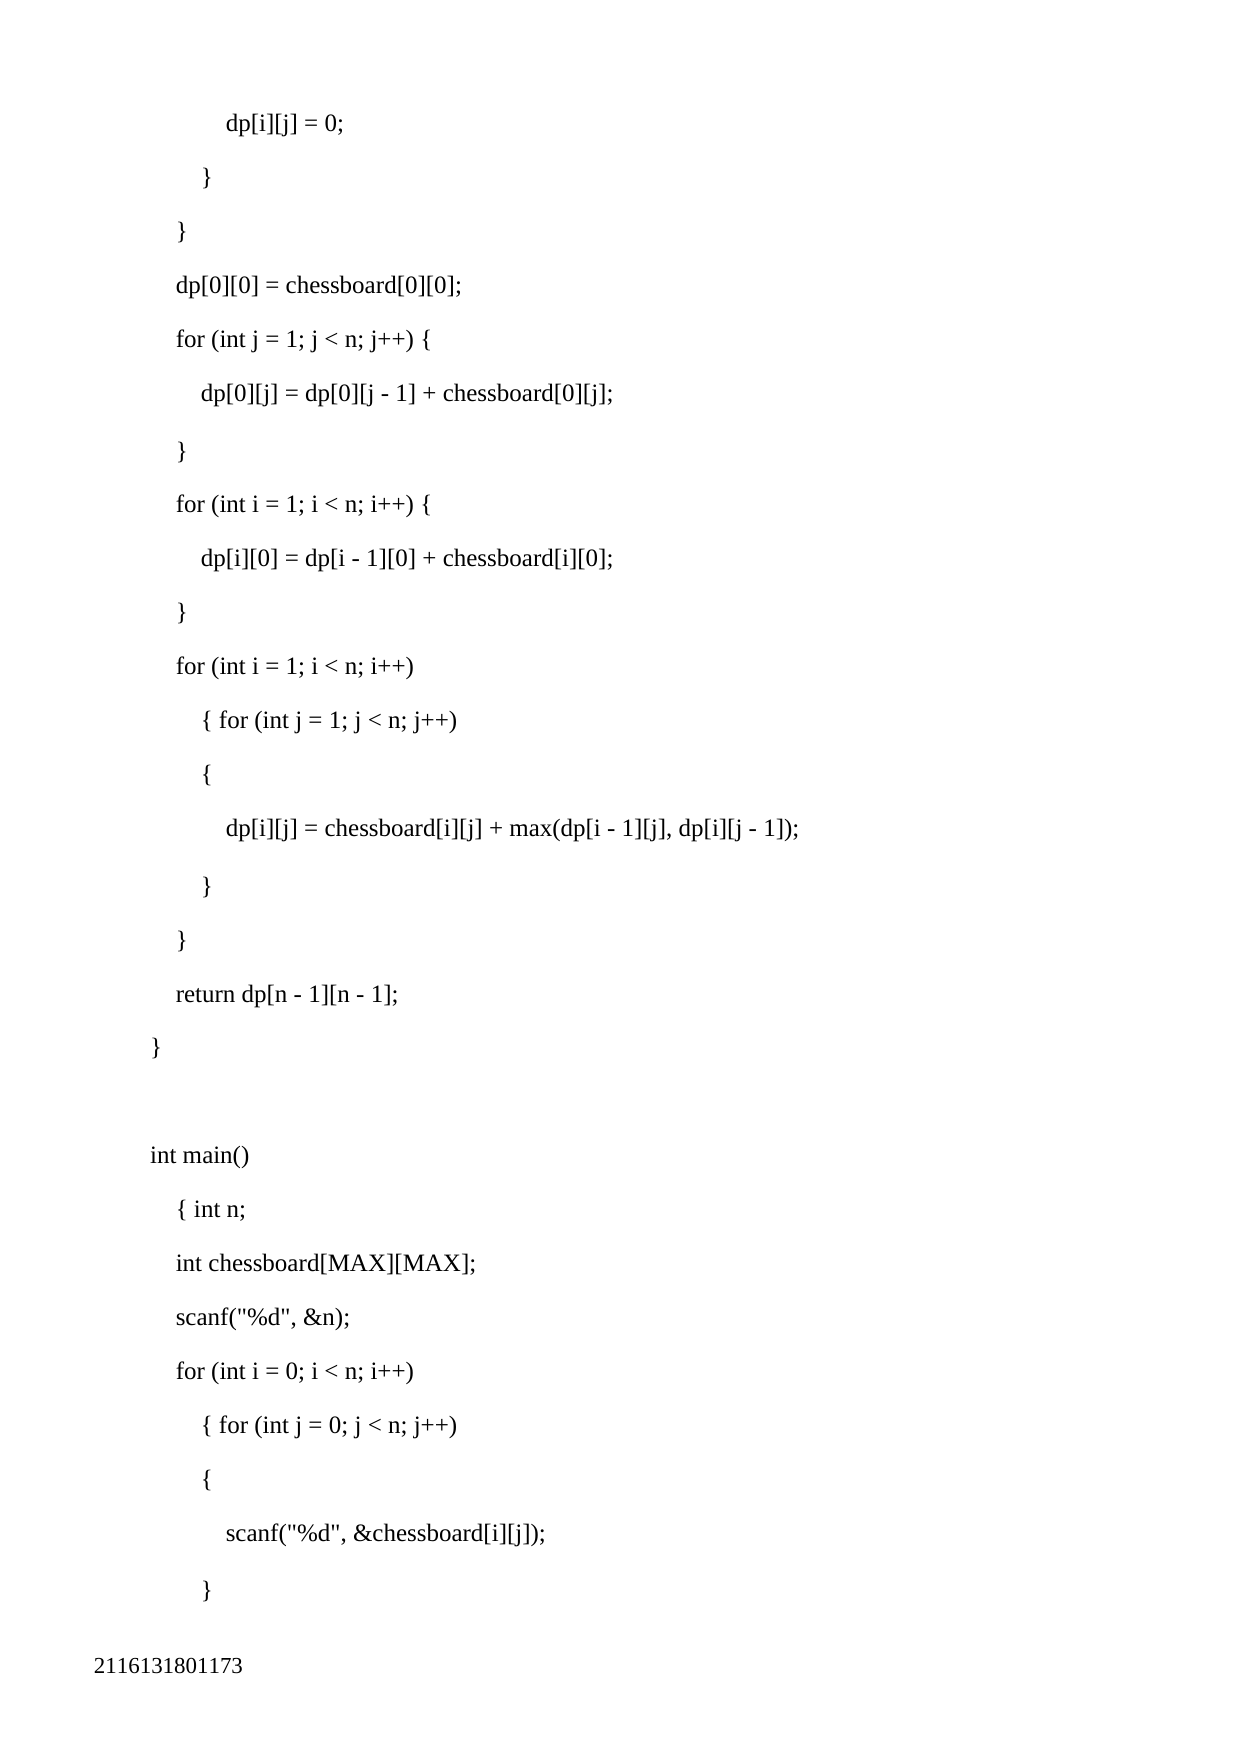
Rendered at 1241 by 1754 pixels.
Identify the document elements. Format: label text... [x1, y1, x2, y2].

text return dp[n - 1][n - 1]; [176, 979, 1155, 1007]
text } [201, 871, 1155, 899]
text dp[0][j] = dp[0][j - 1] + chessboard[0][j]; [201, 378, 1155, 407]
text } [176, 436, 1155, 464]
text } [176, 925, 1155, 953]
text dp[i][j] = 0; [226, 108, 1155, 137]
text int main() { int n; [150, 1140, 288, 1223]
text dp[0][0] = chessboard[0][0]; for (int j = 1; j < n; j++) { [176, 270, 476, 353]
text for (int i = 1; i < n; i++) { [176, 489, 1155, 518]
text } [176, 216, 1155, 244]
text } [201, 162, 1155, 191]
text } [150, 1032, 1155, 1061]
text scanf("%d", &chessboard[i][j]); [226, 1518, 1155, 1546]
text } [201, 1576, 1155, 1604]
text for (int i = 0; i < n; i++) { for (int j = 0; j < n; j++) { [176, 1356, 459, 1492]
text dp[i][j] = chessboard[i][j] + max(dp[i - 1][j], dp[i][j - 1]); [226, 813, 1155, 842]
text for (int i = 1; i < n; i++) { for (int j = 1; j < n; j++) { [176, 651, 459, 788]
text } [176, 597, 1155, 626]
text int chessboard[MAX][MAX]; scanf("%d", &n); [176, 1248, 476, 1330]
text dp[i][0] = dp[i - 1][0] + chessboard[i][0]; [201, 543, 1155, 572]
